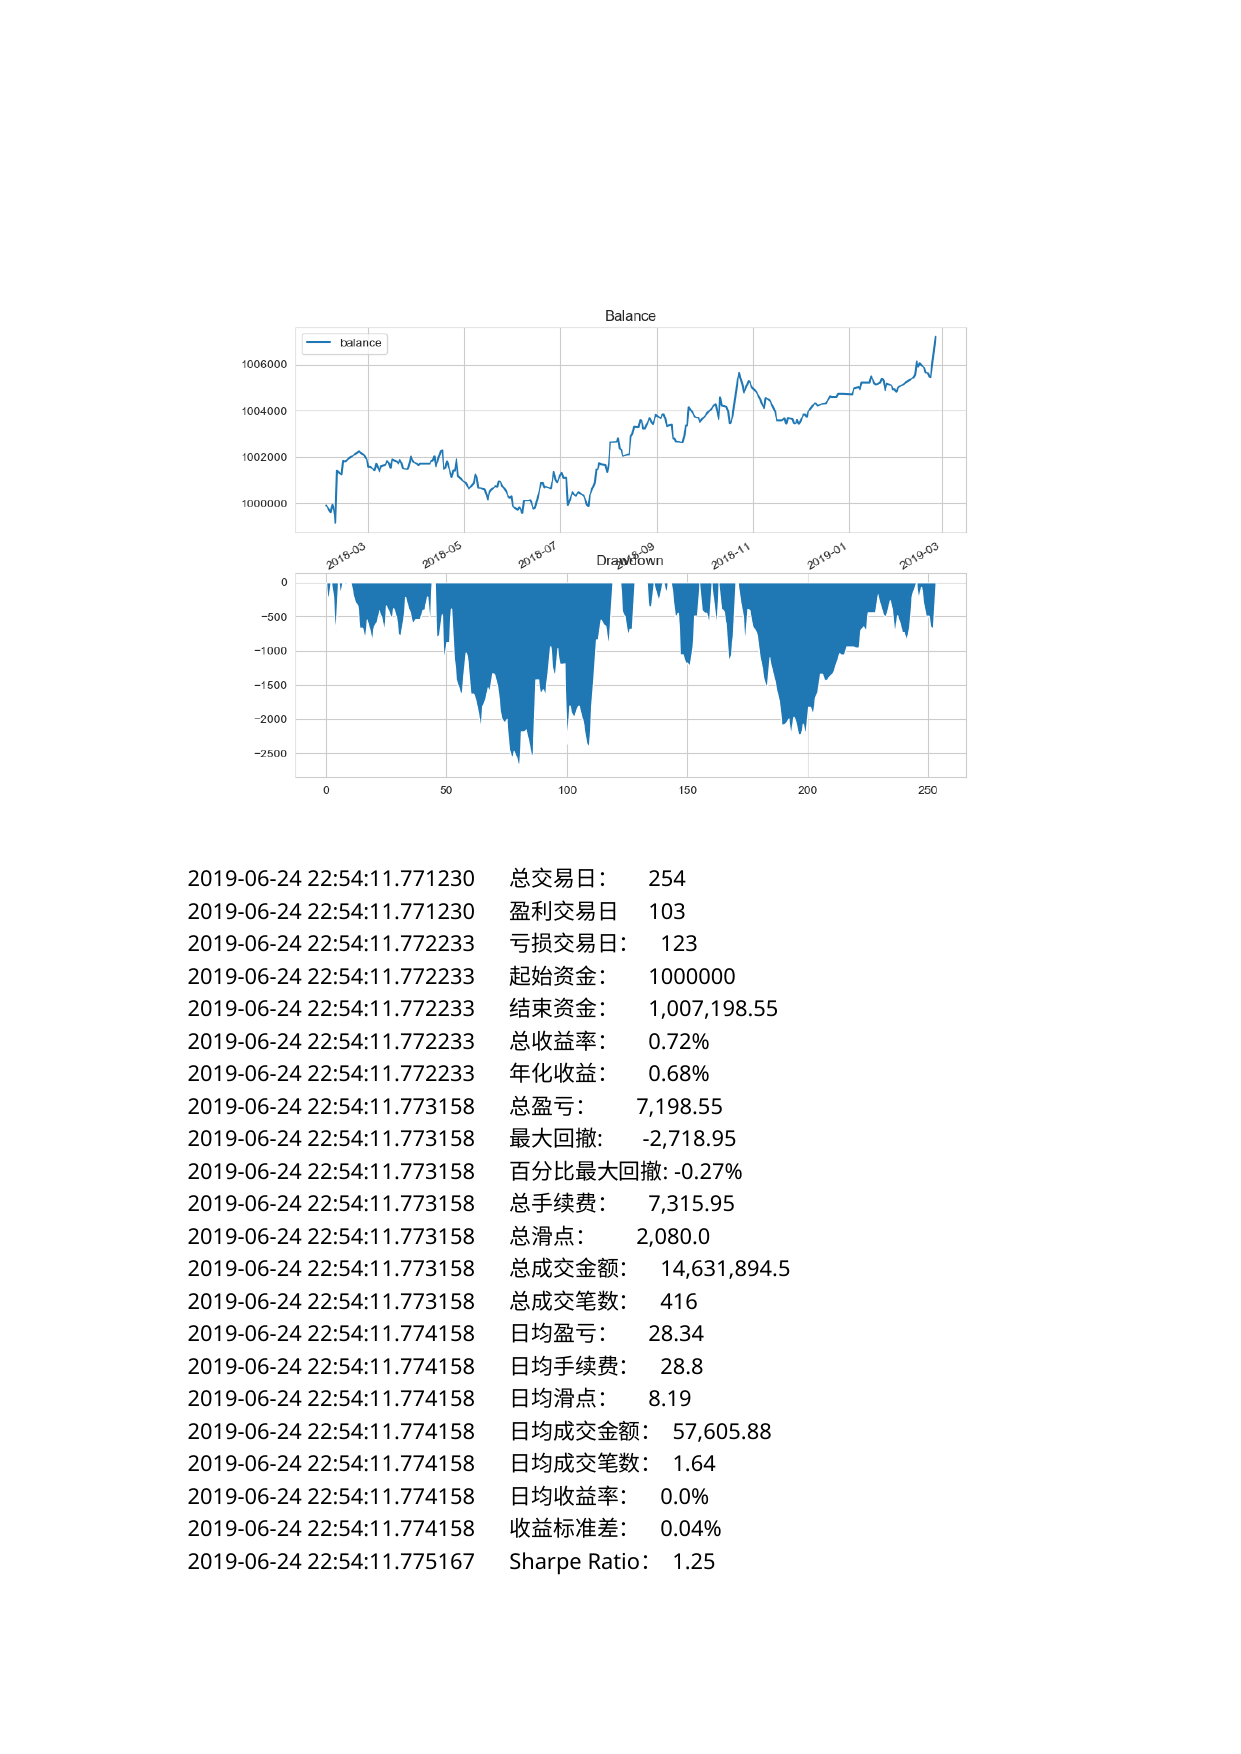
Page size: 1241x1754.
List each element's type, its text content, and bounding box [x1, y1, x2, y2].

text 2019-06-24 22:54:11.771230 盈利交易日 103 [187, 893, 1053, 926]
text 2019-06-24 22:54:11.773158 总手续费： 7,315.95 [187, 1186, 1053, 1218]
text 2019-06-24 22:54:11.772233 总收益率： 0.72% [187, 1023, 1053, 1056]
text 2019-06-24 22:54:11.774158 日均成交笔数： 1.64 [187, 1446, 1053, 1478]
text 2019-06-24 22:54:11.771230 总交易日： 254 [187, 861, 1053, 893]
text 2019-06-24 22:54:11.772233 年化收益： 0.68% [187, 1056, 1053, 1088]
text 2019-06-24 22:54:11.773158 总盈亏： 7,198.55 [187, 1088, 1053, 1121]
text 2019-06-24 22:54:11.773158 总滑点： 2,080.0 [187, 1218, 1053, 1251]
text 2019-06-24 22:54:11.774158 日均盈亏： 28.34 [187, 1316, 1053, 1348]
text 2019-06-24 22:54:11.774158 日均收益率： 0.0% [187, 1478, 1053, 1511]
picture [187, 162, 1052, 797]
text 2019-06-24 22:54:11.773158 总成交金额： 14,631,894.5 [187, 1251, 1053, 1283]
text 2019-06-24 22:54:11.774158 日均成交金额： 57,605.88 [187, 1413, 1053, 1446]
text 2019-06-24 22:54:11.774158 收益标准差： 0.04% [187, 1511, 1053, 1543]
text 2019-06-24 22:54:11.774158 日均滑点： 8.19 [187, 1381, 1053, 1413]
text 2019-06-24 22:54:11.773158 最大回撤: -2,718.95 [187, 1121, 1053, 1153]
text 2019-06-24 22:54:11.773158 总成交笔数： 416 [187, 1283, 1053, 1316]
text 2019-06-24 22:54:11.772233 亏损交易日： 123 [187, 926, 1053, 958]
text 2019-06-24 22:54:11.773158 百分比最大回撤: -0.27% [187, 1153, 1053, 1186]
text 2019-06-24 22:54:11.775167 Sharpe Ratio： 1.25 [187, 1543, 1053, 1576]
text 2019-06-24 22:54:11.774158 日均手续费： 28.8 [187, 1348, 1053, 1381]
text 2019-06-24 22:54:11.772233 结束资金： 1,007,198.55 [187, 991, 1053, 1023]
text 2019-06-24 22:54:11.772233 起始资金： 1000000 [187, 958, 1053, 991]
